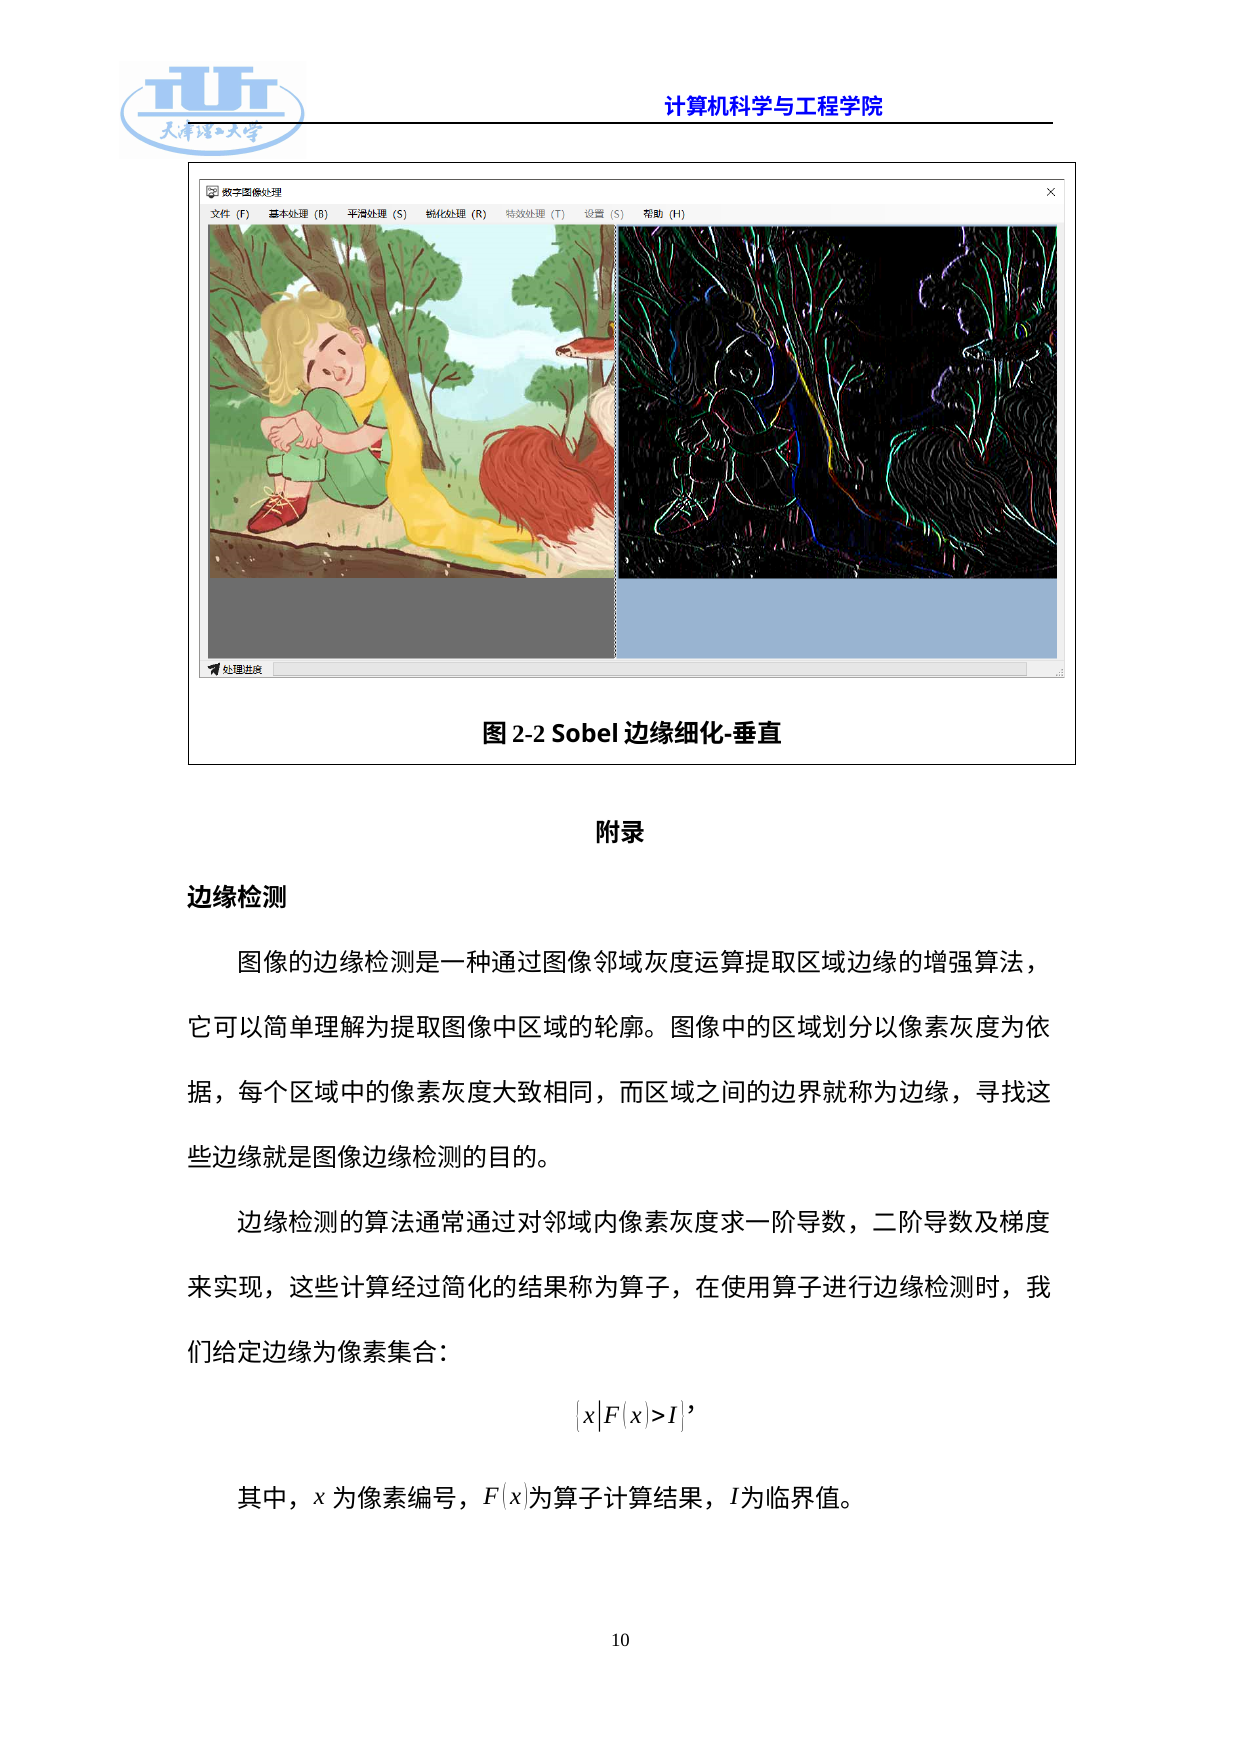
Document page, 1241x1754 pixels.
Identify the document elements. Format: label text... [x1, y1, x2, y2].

text 边缘检测 [187, 863, 1053, 928]
text ， [187, 1383, 1053, 1448]
text 附录 [187, 798, 1053, 863]
text 图像的边缘检测是一种通过图像邻域灰度运算提取区域边缘的增强算法，它可以简单理解为提取图像中区域的轮廓。图像中的区域划分以像素灰度为依据，每个区域中的像素灰度大致相同，而区域之间的边界就称为边缘，寻找这些边缘就是图像边缘检测的目的。 [187, 928, 1053, 1188]
picture [199, 179, 1065, 678]
text 其中， 为像素编号，为算子计算结果，为临界值。 [187, 1464, 1053, 1529]
picture [118, 61, 307, 159]
text 边缘检测的算法通常通过对邻域内像素灰度求一阶导数，二阶导数及梯度来实现，这些计算经过简化的结果称为算子，在使用算子进行边缘检测时，我们给定边缘为像素集合： [187, 1188, 1053, 1383]
